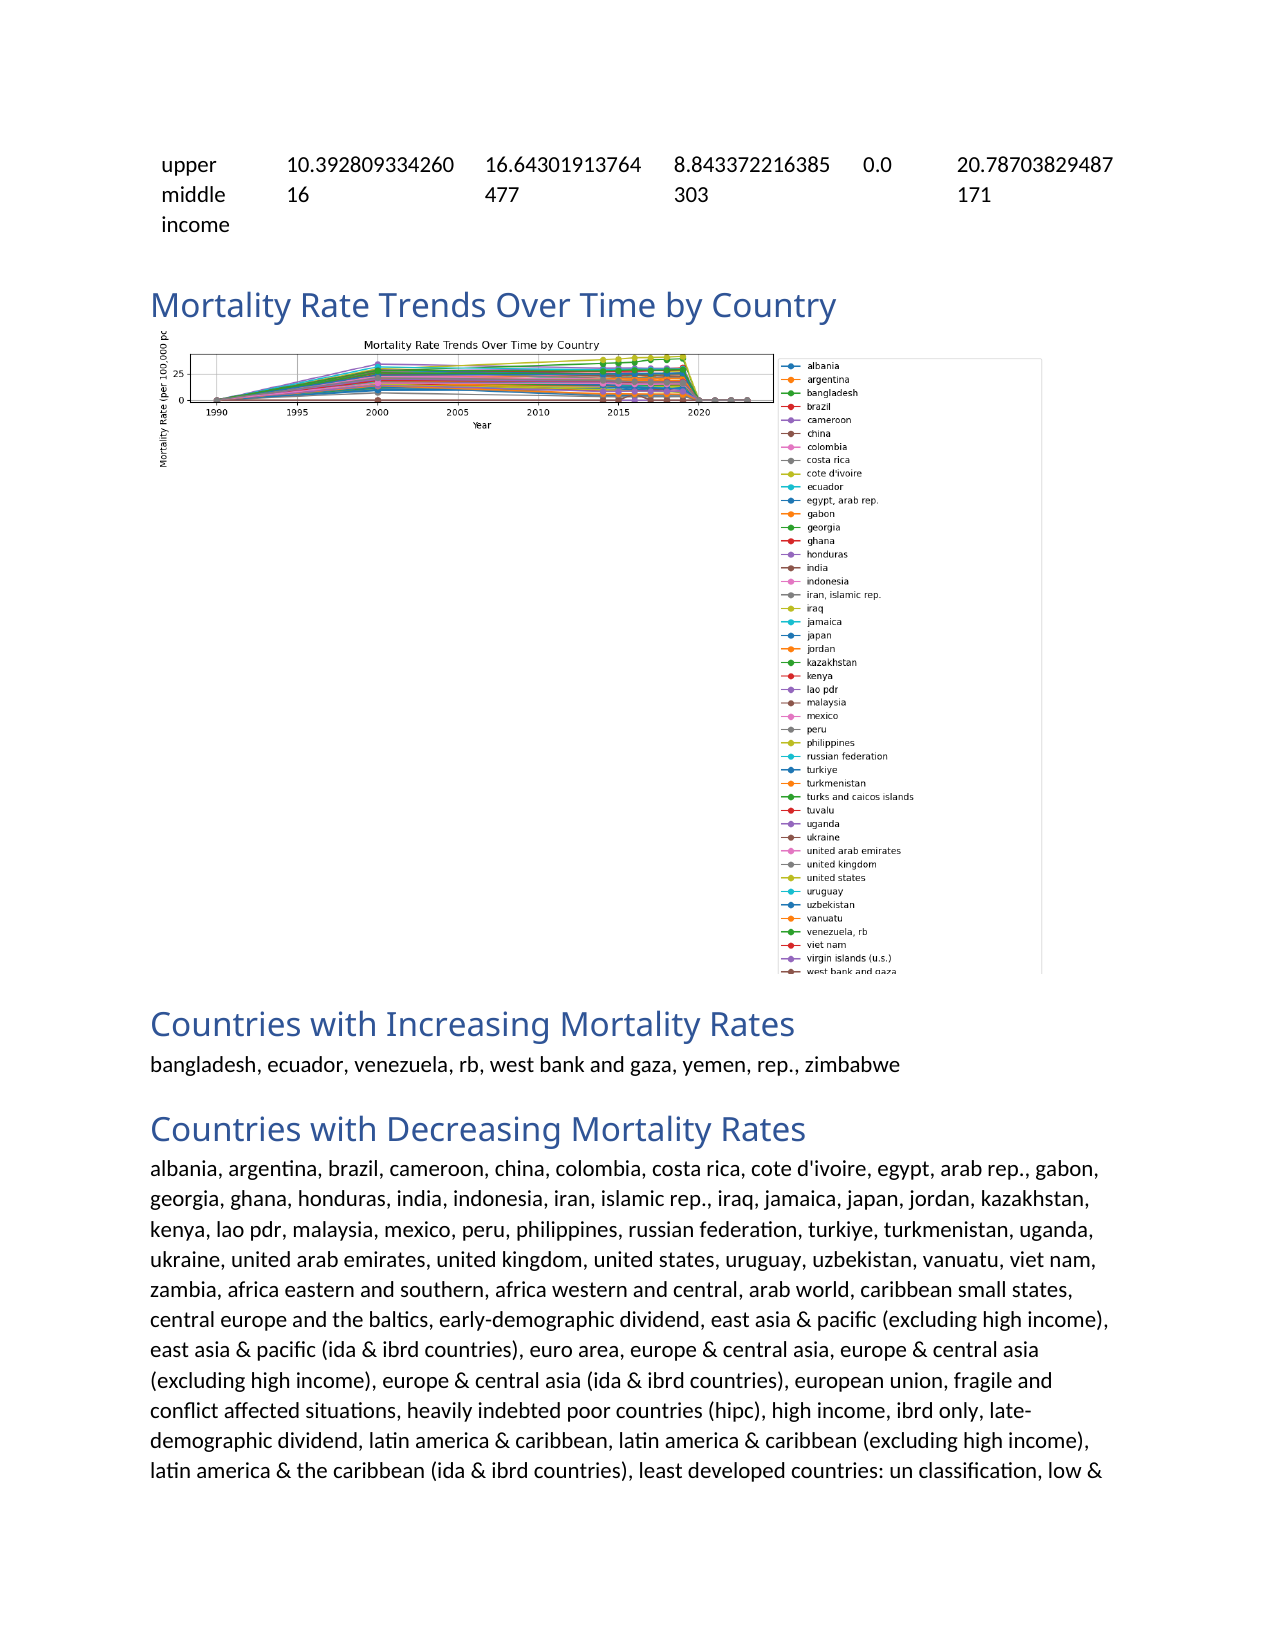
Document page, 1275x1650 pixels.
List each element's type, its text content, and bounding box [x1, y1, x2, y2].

text bangladesh, ecuador, venezuela, rb, west bank and gaza, yemen, rep., zimbabwe [150, 1050, 1125, 1078]
subtitle Countries with Increasing Mortality Rates [150, 1001, 1125, 1047]
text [150, 1154, 1125, 1484]
table_cell 10.39280933426016 [275, 150, 473, 257]
table_cell 8.843372216385303 [663, 150, 852, 257]
picture [150, 331, 1050, 974]
table_cell 0.0 [852, 150, 945, 257]
subtitle Countries with Decreasing Mortality Rates [150, 1105, 1125, 1151]
table_cell 20.78703829487171 [945, 150, 1125, 257]
table_cell upper middle income [150, 150, 275, 257]
subtitle Mortality Rate Trends Over Time by Country [150, 282, 1125, 328]
table_cell 16.64301913764477 [473, 150, 662, 257]
